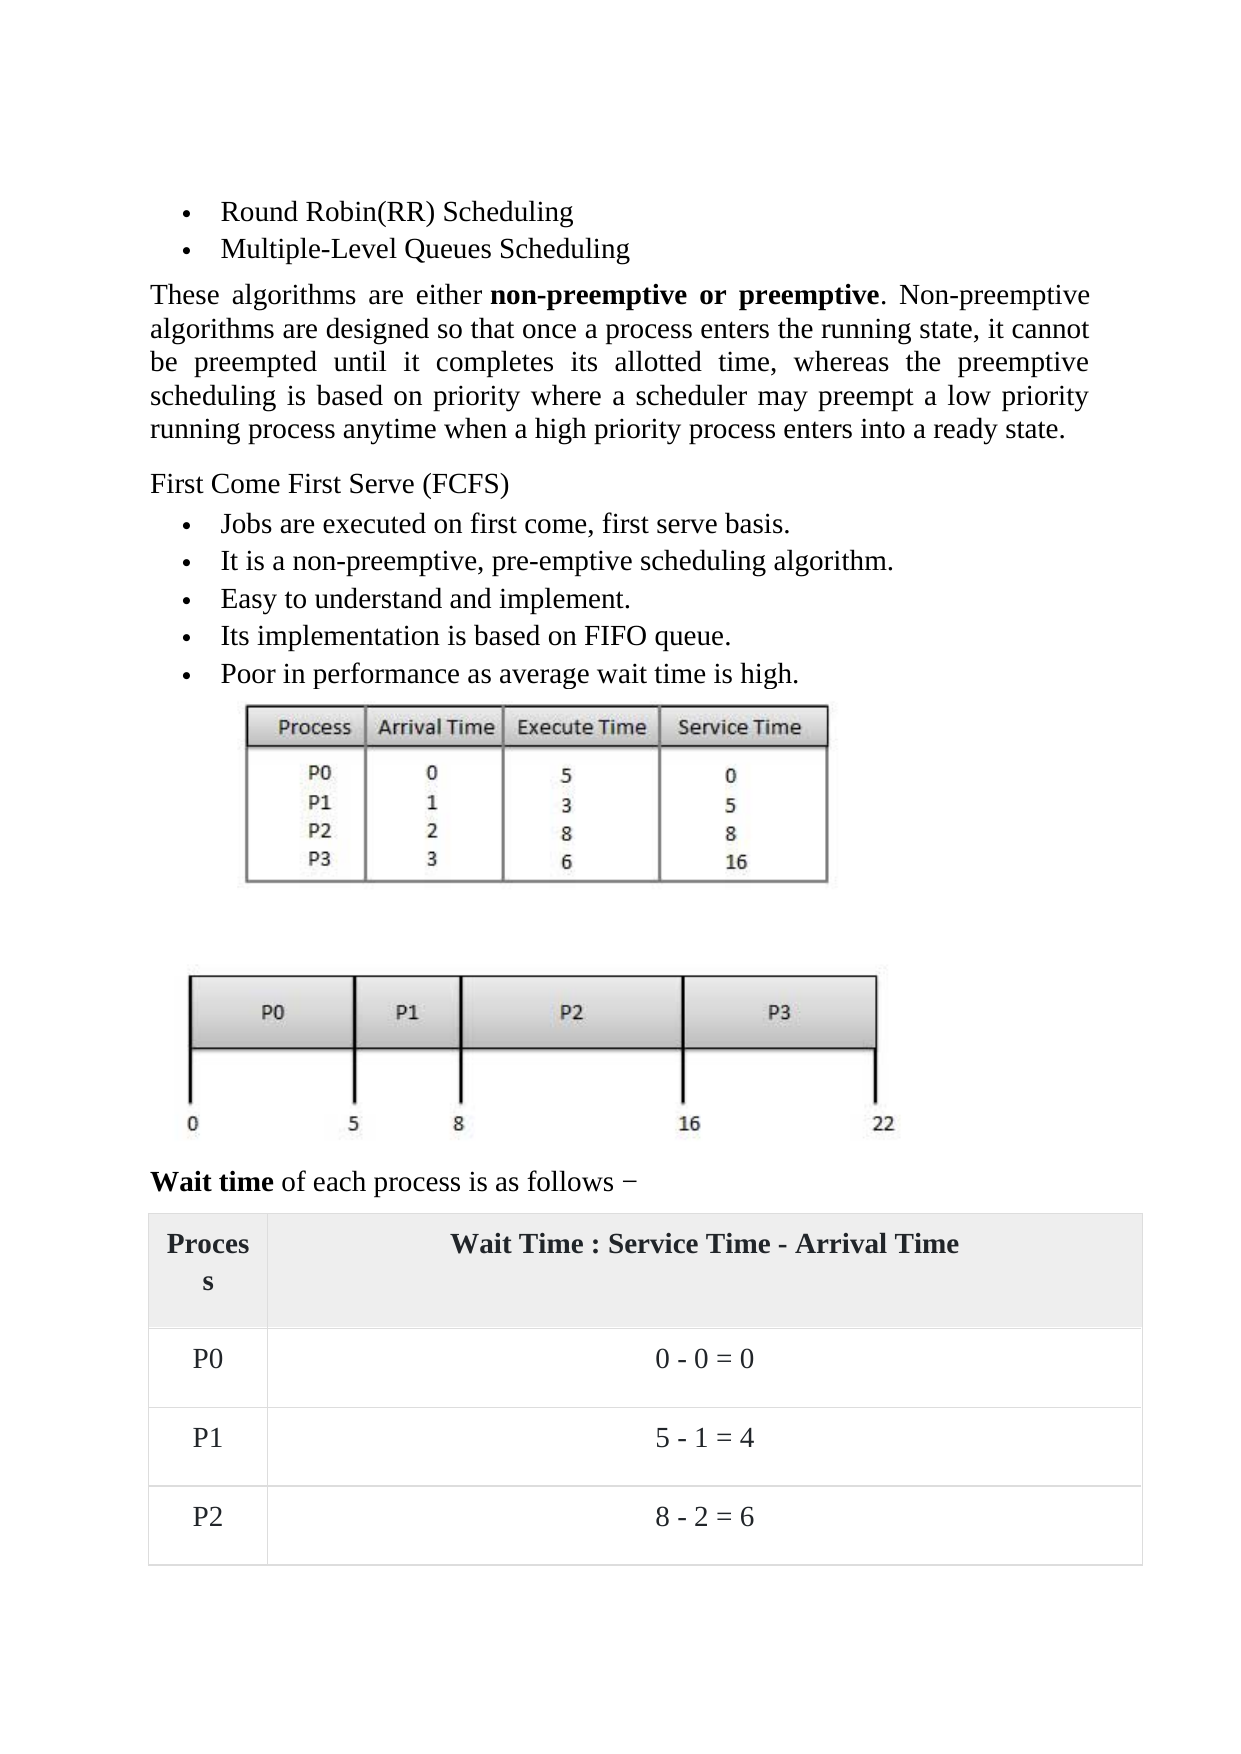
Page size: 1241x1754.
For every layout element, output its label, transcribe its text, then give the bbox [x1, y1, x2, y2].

table_cell 5 - 1 = 4 [268, 1406, 1142, 1485]
subtitle First Come First Serve (FCFS) [150, 466, 1090, 499]
table_cell 8 - 2 = 6 [268, 1485, 1142, 1564]
table_header Process [149, 1214, 267, 1327]
list It is a non-preemptive, pre-emptive scheduling algorithm. [183, 539, 1090, 577]
table_cell P0 [149, 1329, 267, 1406]
list Round Robin(RR) Scheduling [183, 190, 1090, 227]
text Wait time of each process is as follows − [150, 1164, 1090, 1197]
list Easy to understand and implement. [183, 577, 1090, 614]
table_cell P2 [149, 1487, 267, 1564]
text These algorithms are either non-preemptive or preemptive. Non-preemptive algorithms are designed so that once a process enters the running state, it cannot be preempted until it completes its allotted time, whereas the preemptive scheduling is based on priority where a scheduler may preempt a low priority running process anytime when a high priority process enters into a ready state. [150, 277, 1090, 445]
list Its implementation is based on FIFO queue. [183, 614, 1090, 652]
list Multiple-Level Queues Scheduling [183, 227, 1090, 265]
picture [150, 689, 907, 1148]
table_cell P1 [149, 1408, 267, 1485]
list Poor in performance as average wait time is high. [183, 652, 1090, 689]
table_cell 0 - 0 = 0 [268, 1328, 1142, 1406]
list Jobs are executed on first come, first serve basis. [183, 502, 1090, 539]
table_header Wait Time : Service Time - Arrival Time [268, 1214, 1142, 1327]
